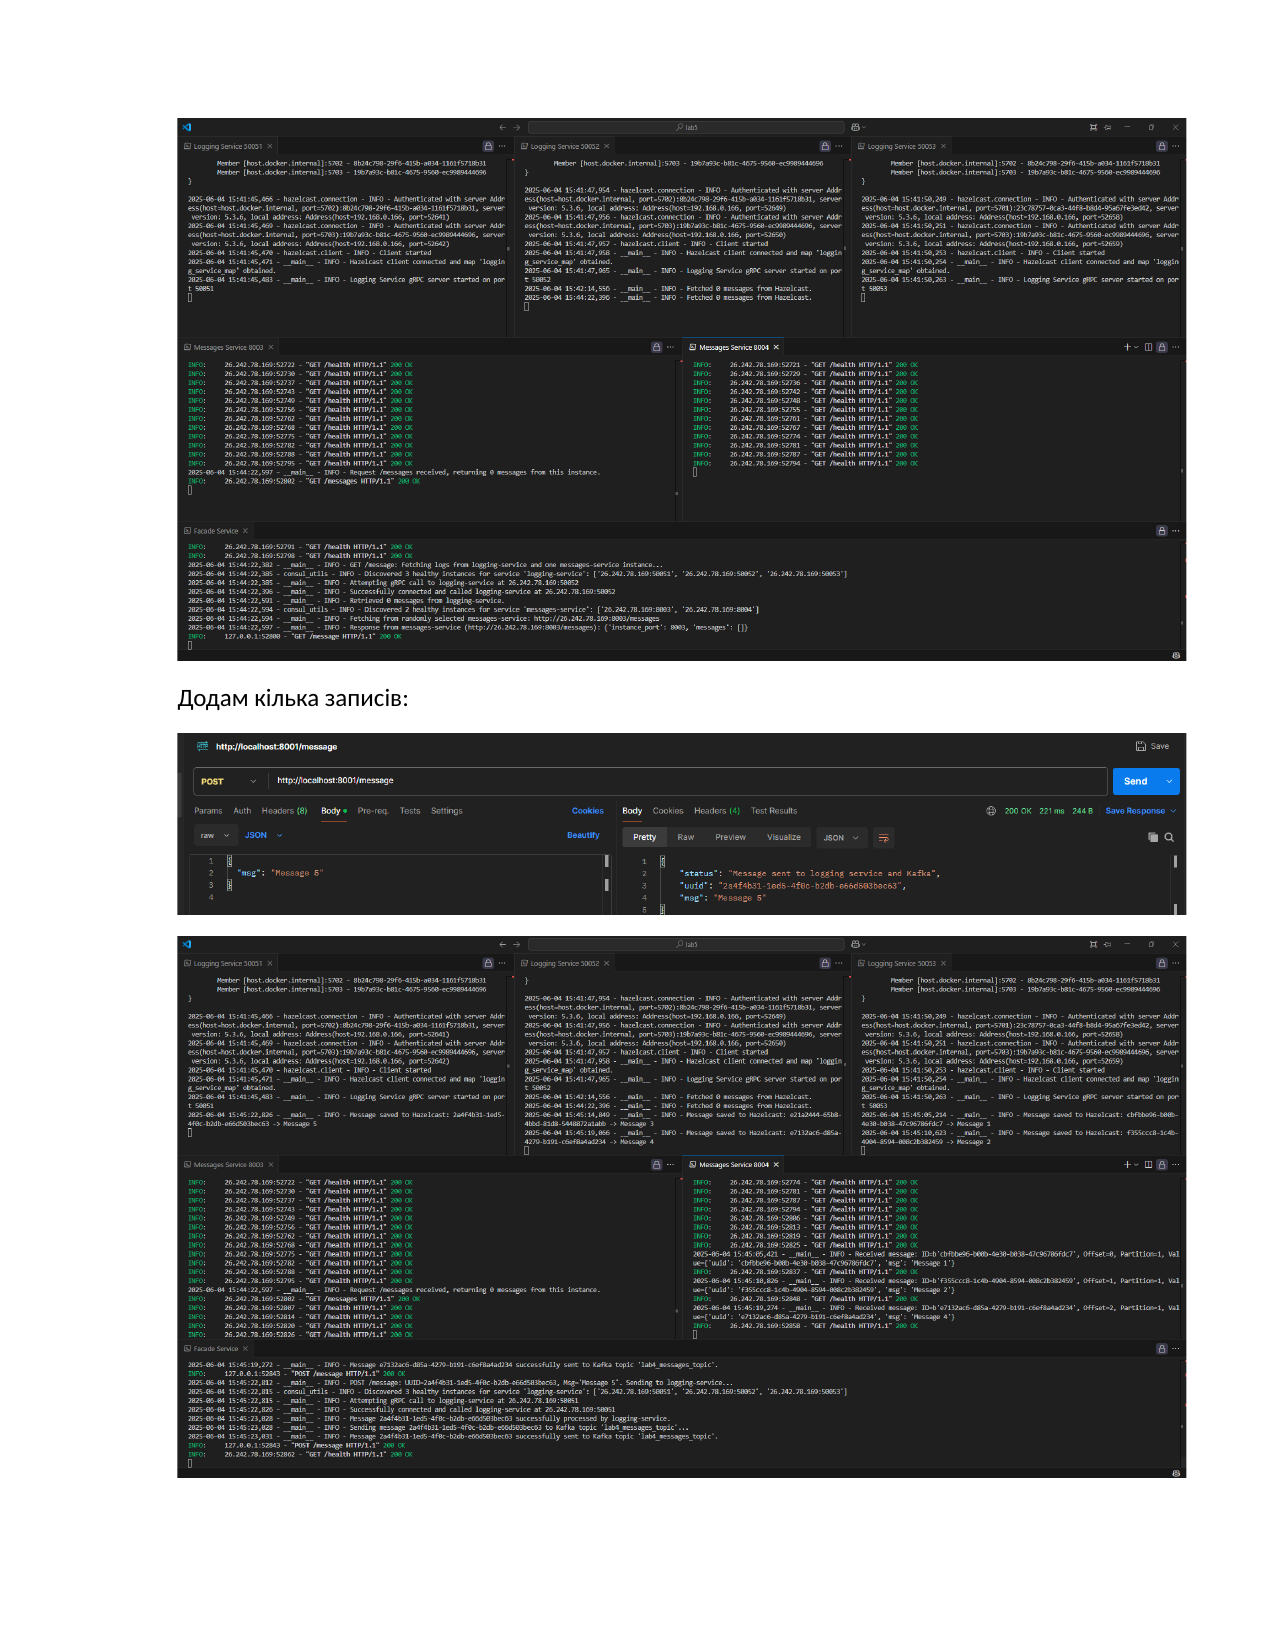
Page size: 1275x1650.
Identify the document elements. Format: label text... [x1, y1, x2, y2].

picture [177, 936, 1187, 1478]
picture [177, 733, 1187, 915]
picture [177, 118, 1187, 661]
text Додам кілька записів: [177, 682, 1186, 713]
